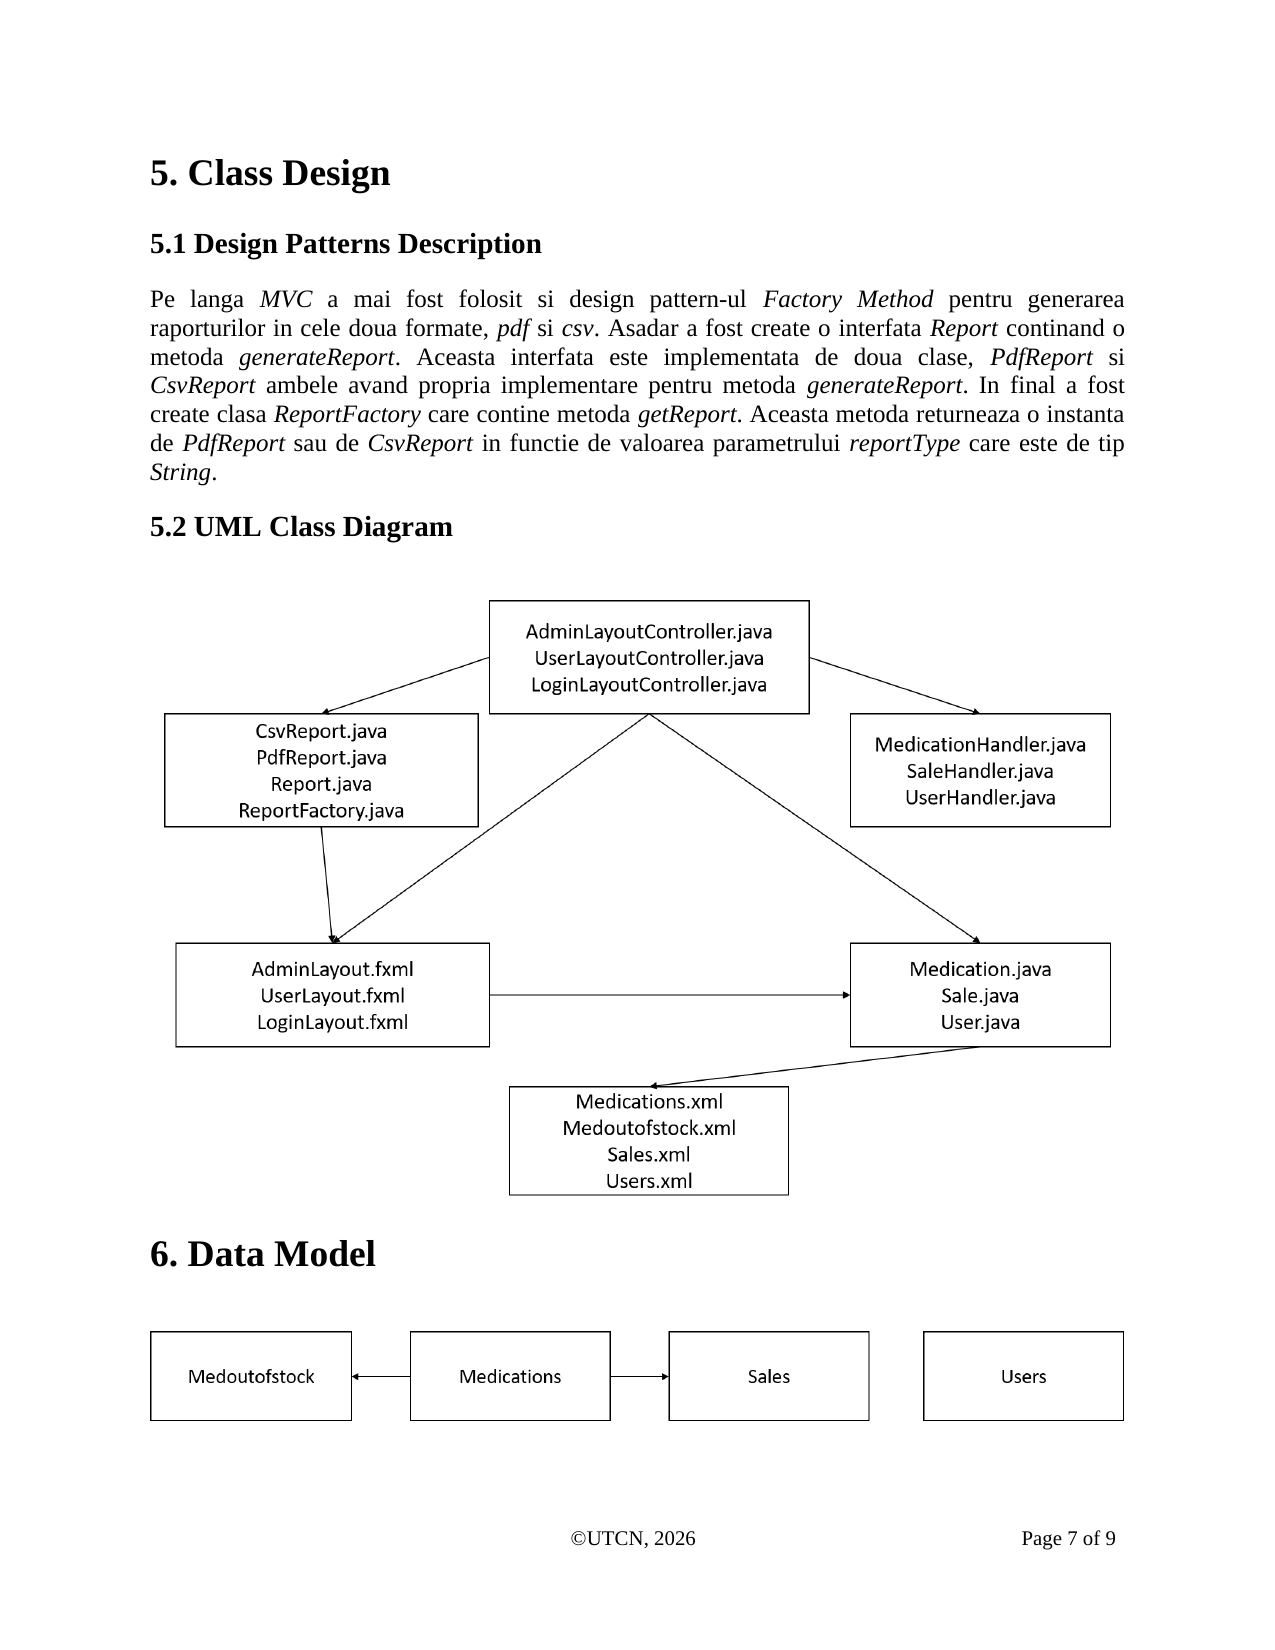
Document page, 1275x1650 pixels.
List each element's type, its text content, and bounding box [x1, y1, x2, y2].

picture [150, 1331, 1124, 1421]
title 6. Data Model [150, 1231, 1125, 1274]
picture [164, 600, 1111, 1207]
text 5.2 UML Class Diagram [150, 509, 1125, 543]
text Pe langa MVC a mai fost folosit si design pattern-ul Factory Method pentru generarea raporturilor in cele doua formate, pdf si csv. Asadar a fost create o interfata Report continand o metoda generateReport. Aceasta interfata este implementata de doua clase, PdfReport si CsvReport ambele avand propria implementare pentru metoda generateReport. In final a fost create clasa ReportFactory care contine metoda getReport. Aceasta metoda returneaza o instanta de PdfReport sau de CsvReport in functie de valoarea parametrului reportType care este de tip String. [150, 284, 1125, 486]
title 5. Class Design [150, 150, 1125, 193]
text 5.1 Design Patterns Description [150, 227, 1125, 260]
